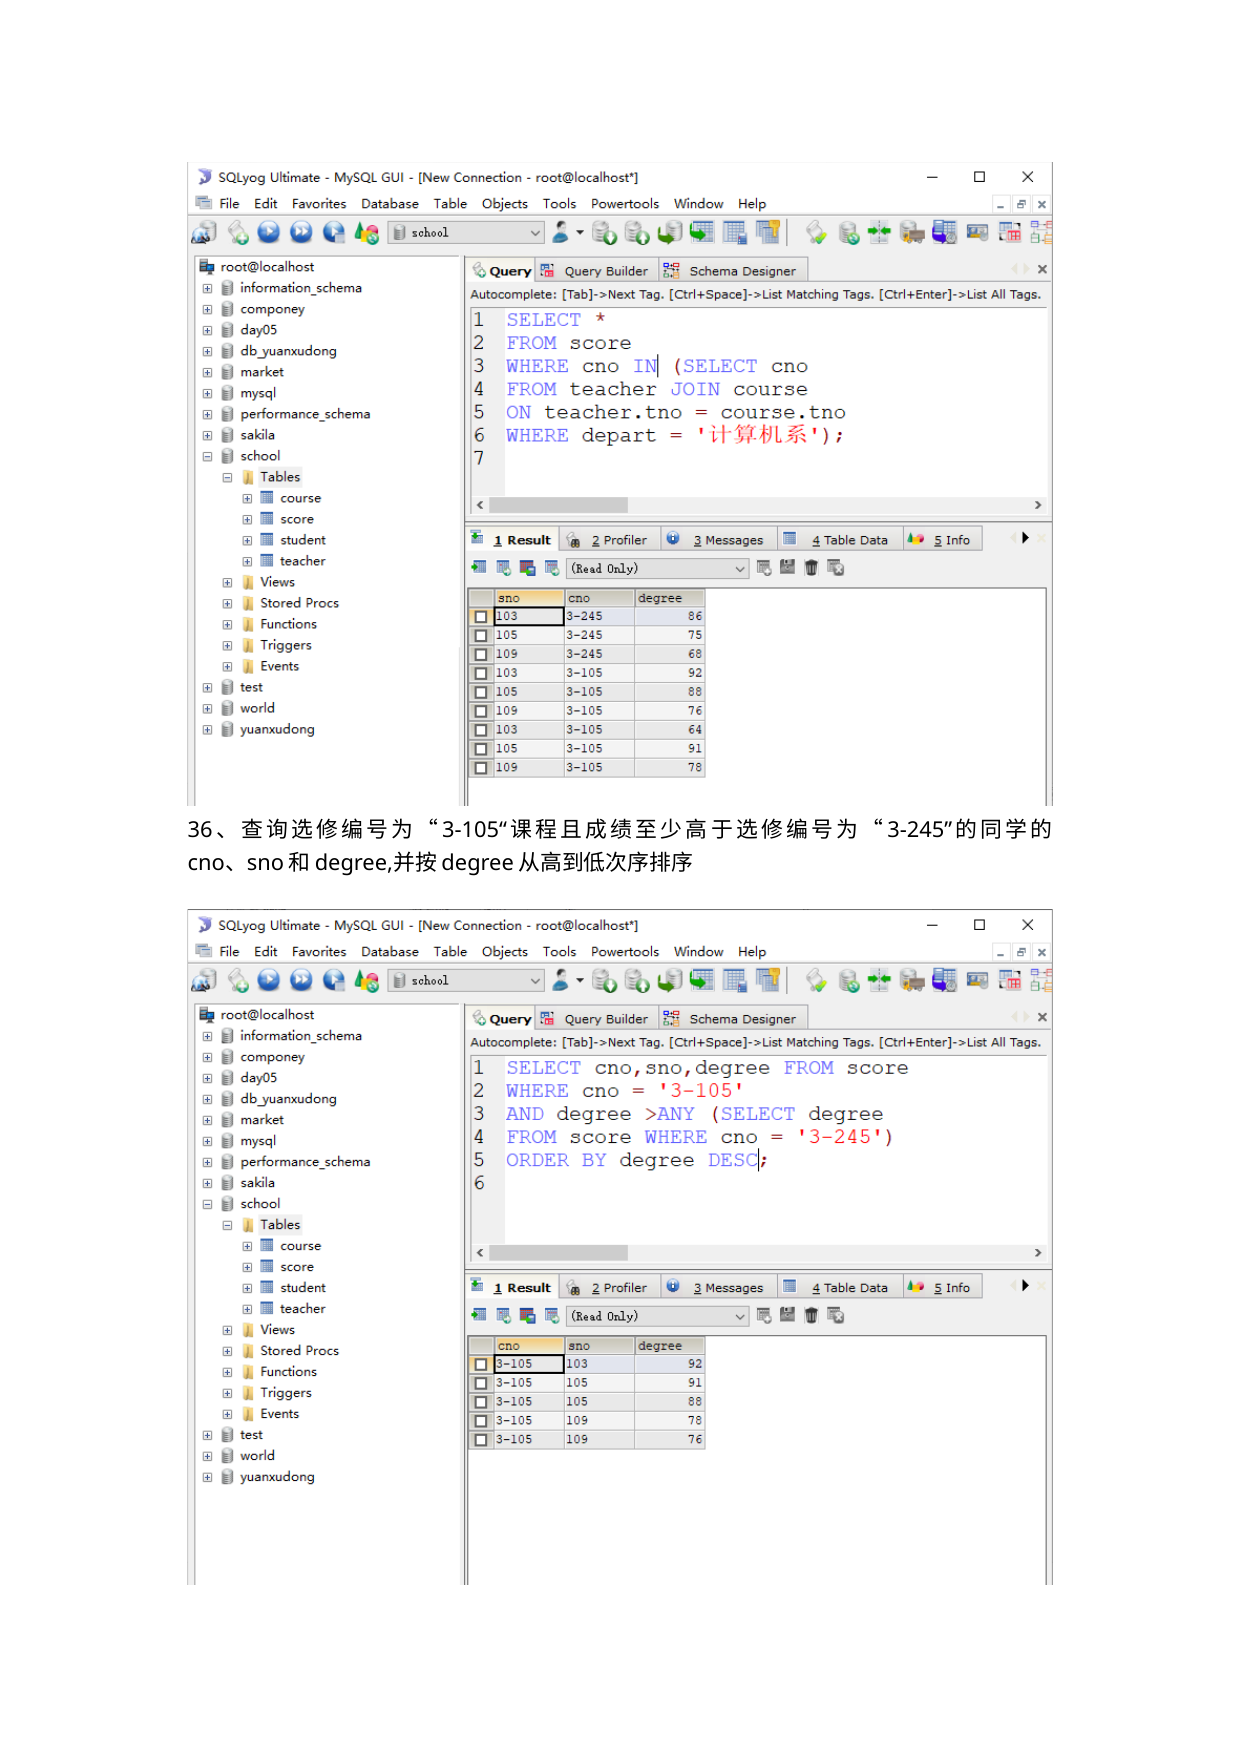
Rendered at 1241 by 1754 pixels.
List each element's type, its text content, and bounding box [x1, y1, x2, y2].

text 36、查询选修编号为“3-105“课程且成绩至少高于选修编号为“3-245”的同学的cno、sno和degree,并按degree从高到低次序排序 [187, 812, 1053, 877]
picture [187, 909, 1053, 1585]
picture [187, 162, 1053, 806]
